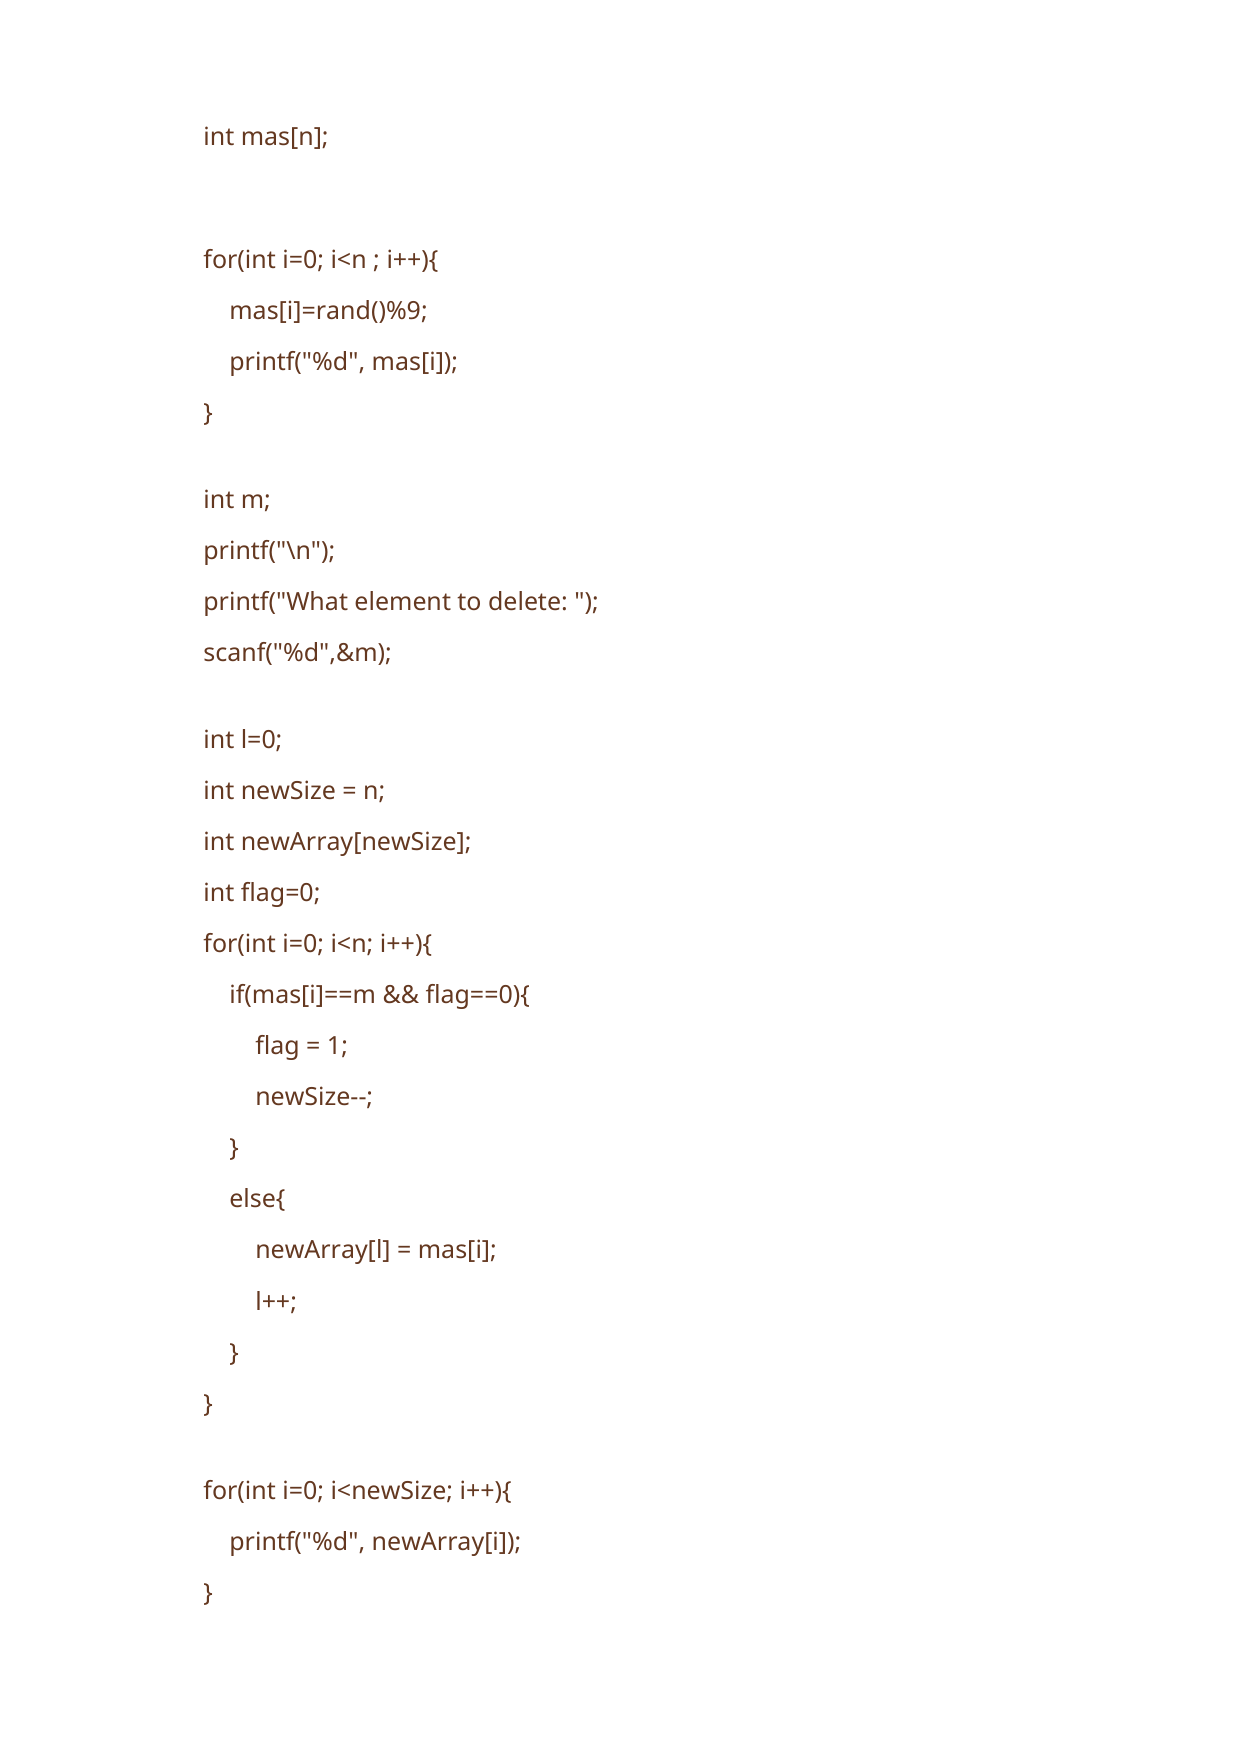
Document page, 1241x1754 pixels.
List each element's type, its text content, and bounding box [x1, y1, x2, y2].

text printf("%d", mas[i]); [177, 343, 1152, 377]
text } [177, 1334, 1152, 1368]
text printf("%d", newArray[i]); [177, 1523, 1152, 1557]
text } [177, 394, 1152, 428]
text flag = 1; [177, 1028, 1152, 1062]
text if(mas[i]==m && flag==0){ [177, 977, 1152, 1011]
text } [177, 1574, 1152, 1608]
text else{ [177, 1181, 1152, 1215]
text int flag=0; [177, 875, 1152, 909]
text for(int i=0; i<newSize; i++){ [177, 1472, 1152, 1506]
text } [177, 1130, 1152, 1164]
text int newArray[newSize]; [177, 824, 1152, 858]
text int m; [177, 481, 1152, 516]
text scanf("%d",&m); [177, 634, 1152, 669]
text newSize--; [177, 1079, 1152, 1113]
text mas[i]=rand()%9; [177, 292, 1152, 326]
text printf("\n"); [177, 532, 1152, 567]
text int newSize = n; [177, 773, 1152, 807]
text for(int i=0; i<n ; i++){ [177, 241, 1152, 275]
text } [177, 1385, 1152, 1419]
text l++; [177, 1283, 1152, 1317]
text for(int i=0; i<n; i++){ [177, 926, 1152, 960]
text int mas[n]; [177, 118, 1152, 152]
text newArray[l] = mas[i]; [177, 1232, 1152, 1266]
text printf("What element to delete: "); [177, 583, 1152, 618]
text int l=0; [177, 722, 1152, 756]
